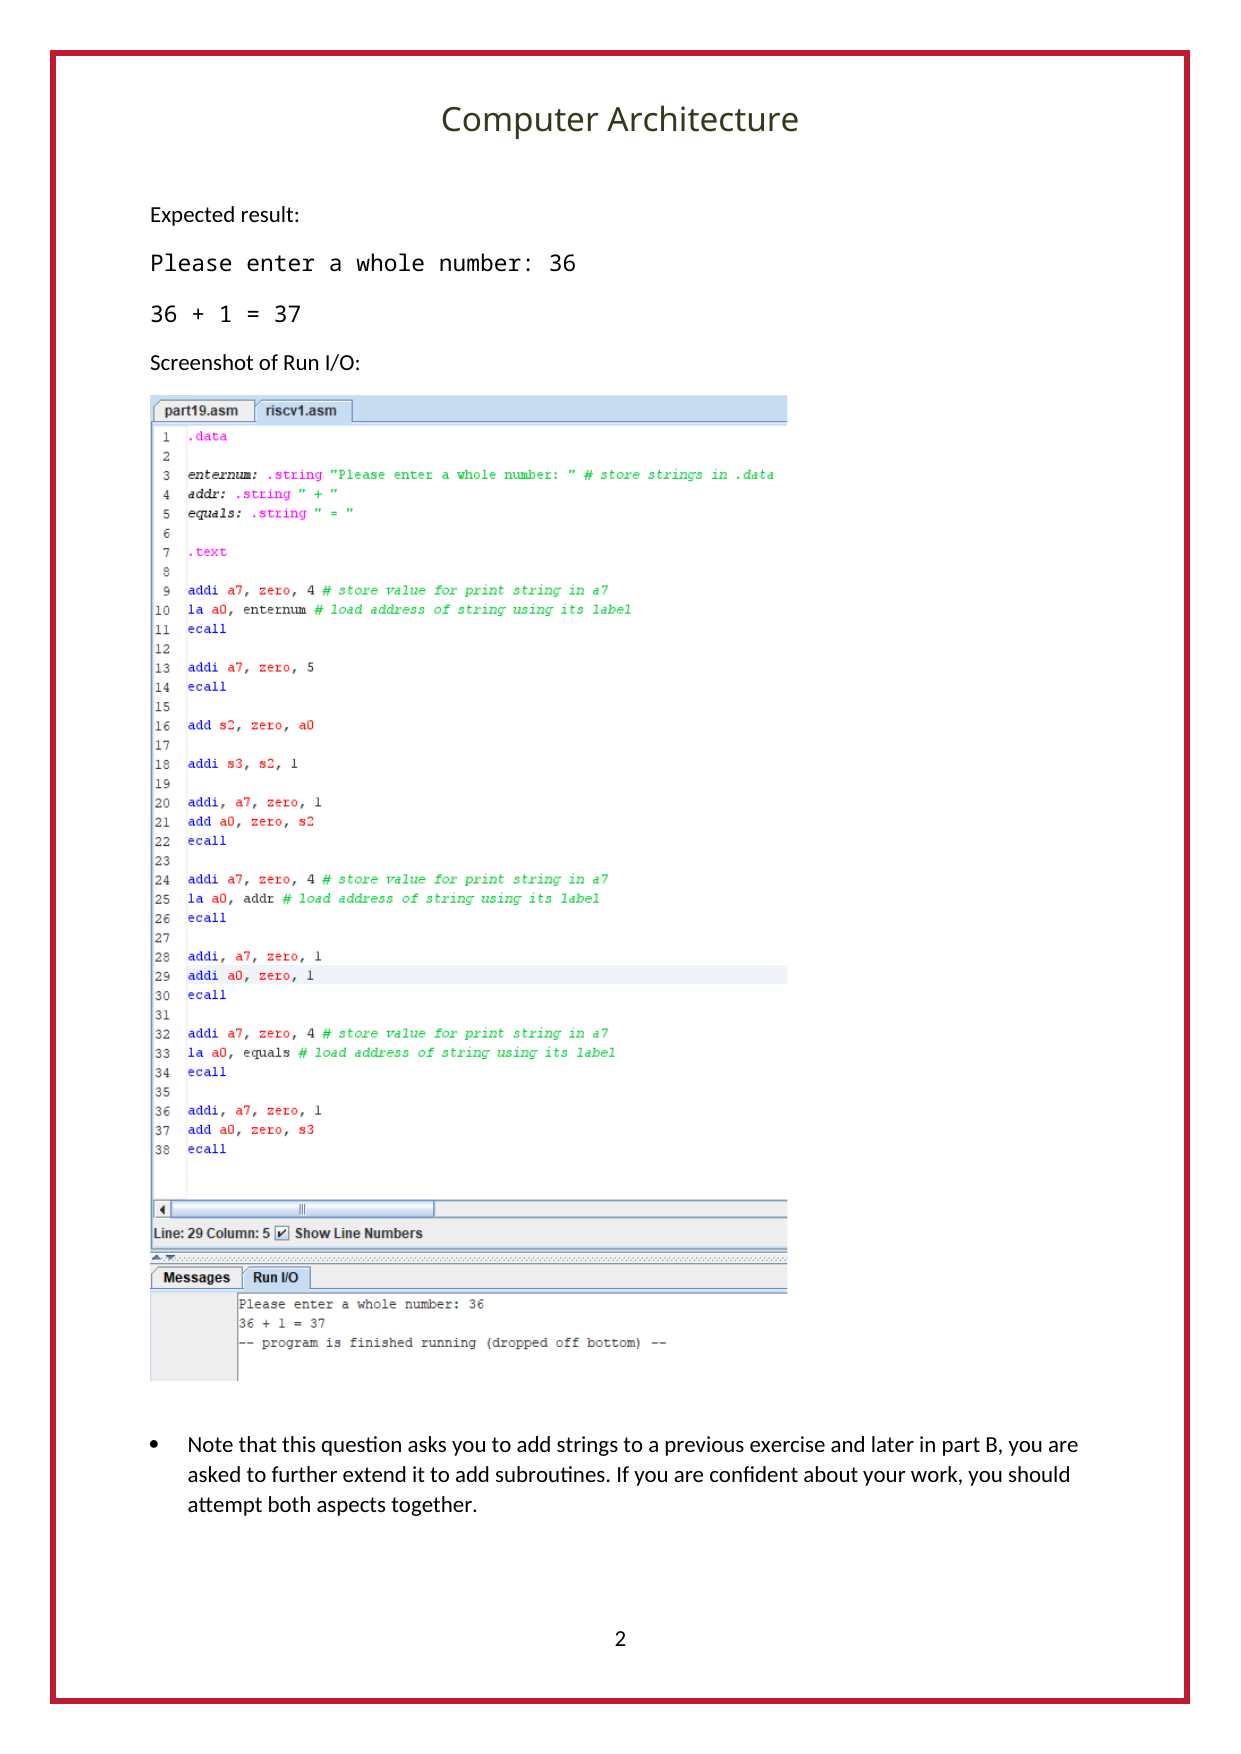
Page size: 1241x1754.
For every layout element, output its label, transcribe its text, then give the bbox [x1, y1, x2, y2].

text Expected result: [150, 200, 1090, 228]
text Please enter a whole number: 36 [150, 247, 1090, 278]
list Note that this question asks you to add strings to a previous exercise and later in part B, you are asked to further extend it to add subroutines. If you are confident about your work, you should attempt both aspects together. [150, 1430, 1090, 1518]
picture [150, 395, 788, 1381]
text 36 + 1 = 37 [150, 298, 1090, 329]
text Screenshot of Run I/O: [150, 348, 1090, 376]
